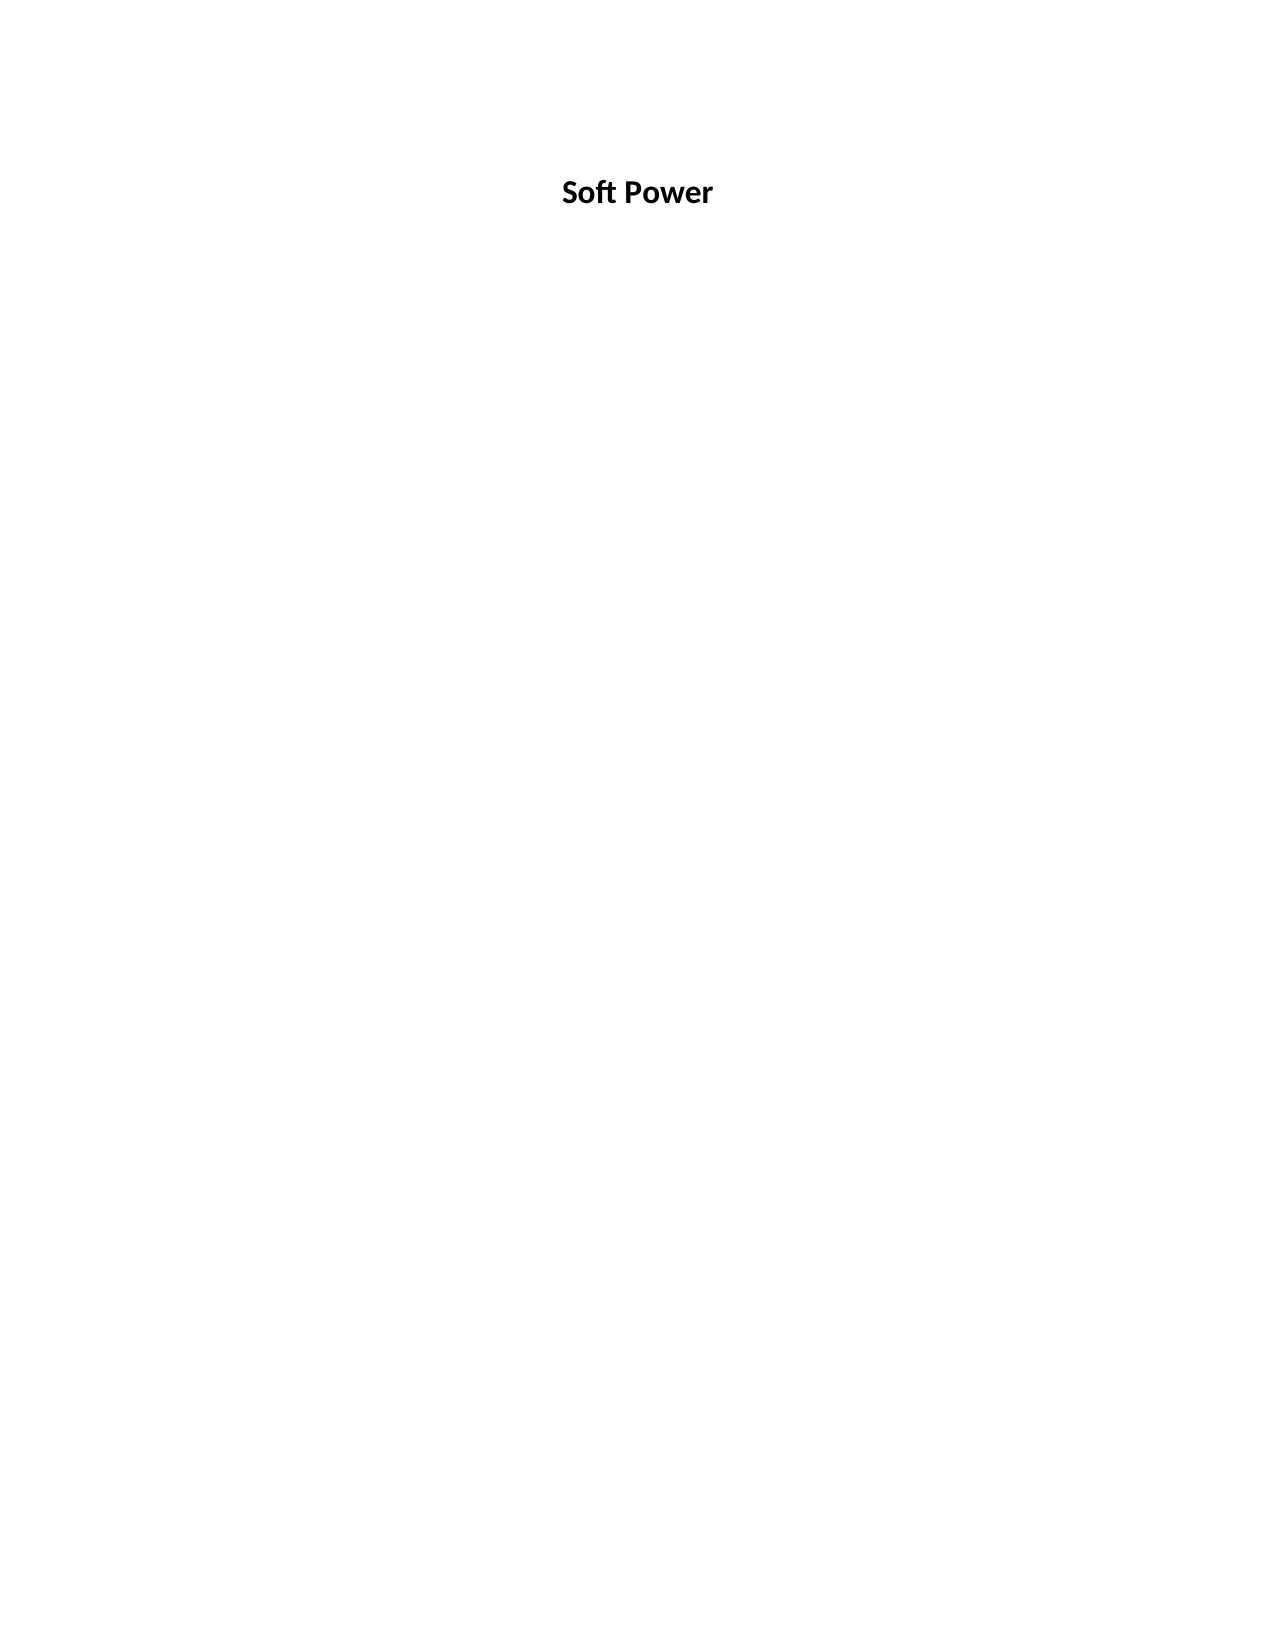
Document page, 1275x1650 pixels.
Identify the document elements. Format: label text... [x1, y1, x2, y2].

subtitle Soft Power [187, 171, 1087, 212]
